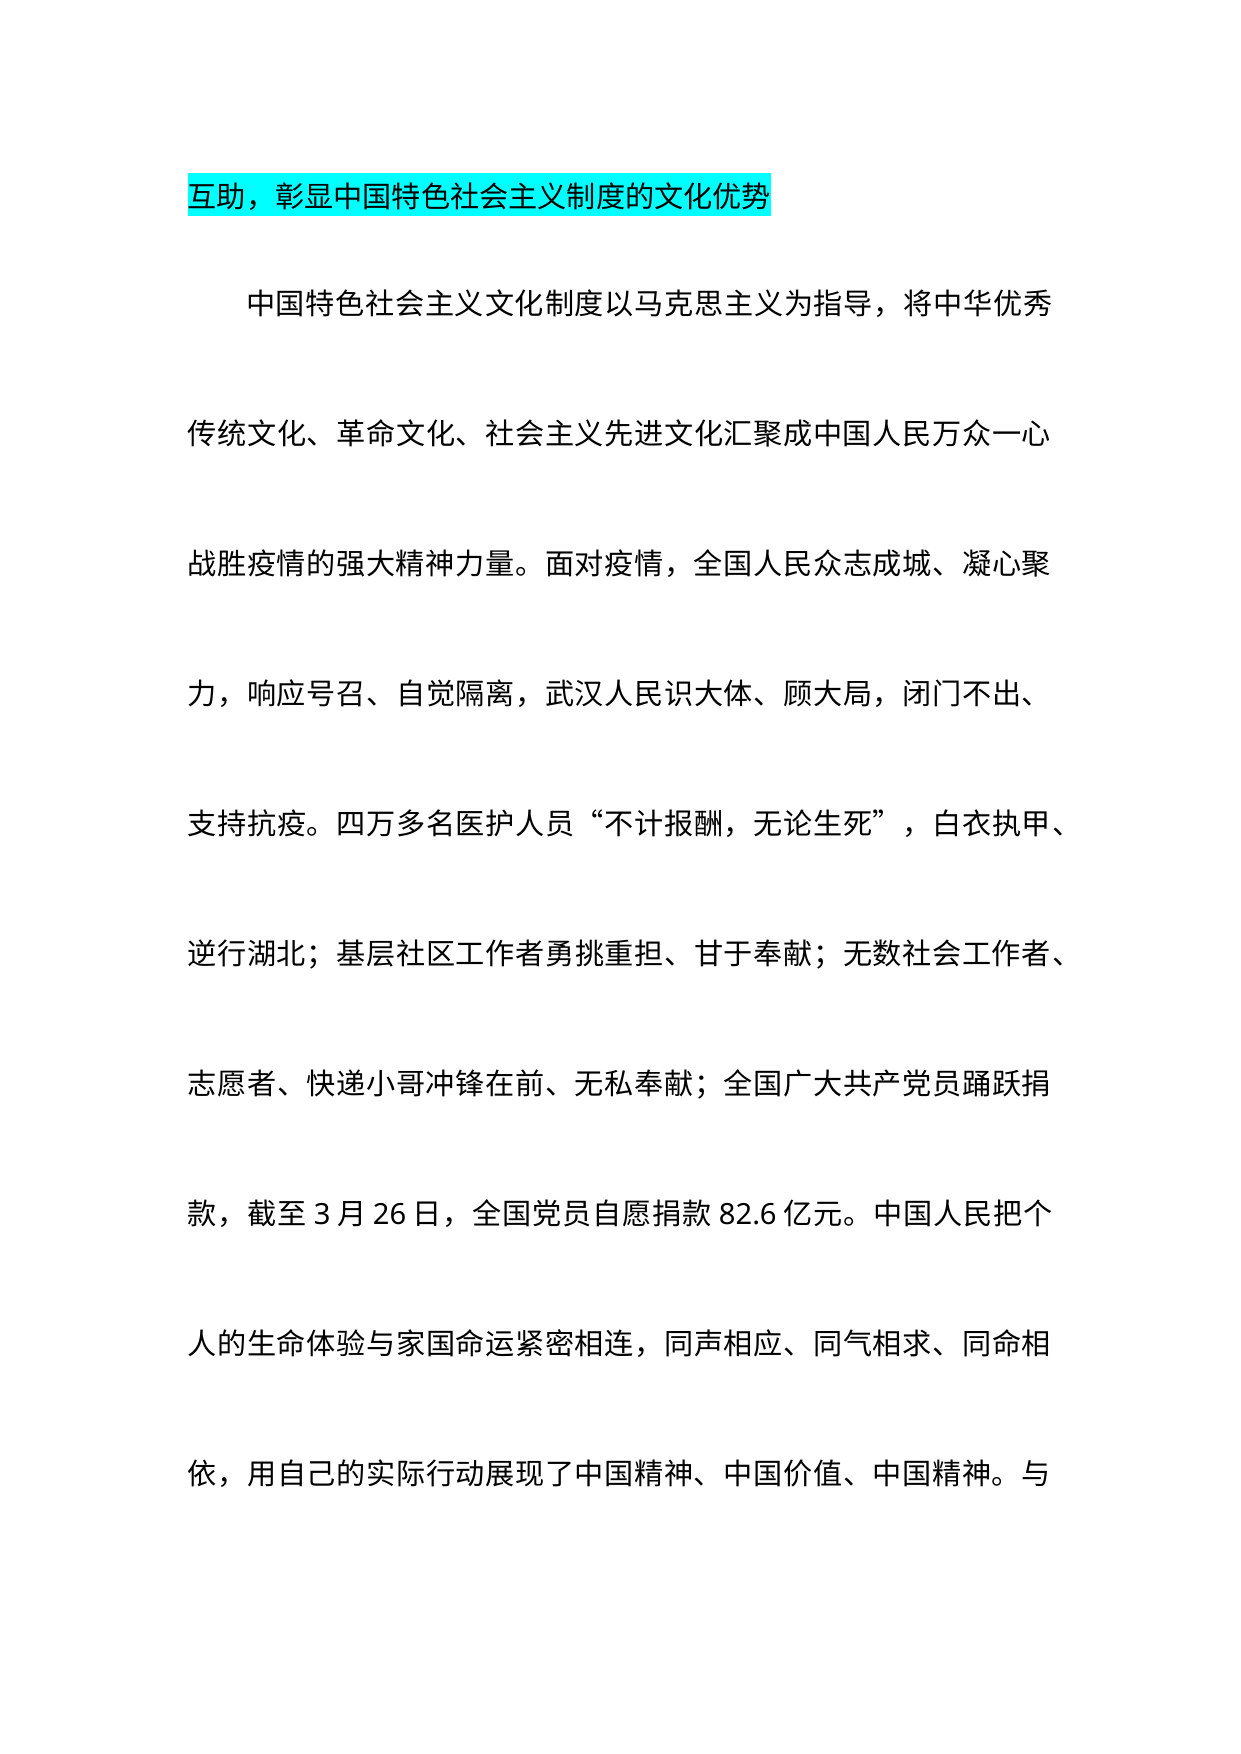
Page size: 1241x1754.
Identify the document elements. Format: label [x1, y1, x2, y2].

text [187, 162, 1053, 227]
text [187, 269, 1053, 1504]
